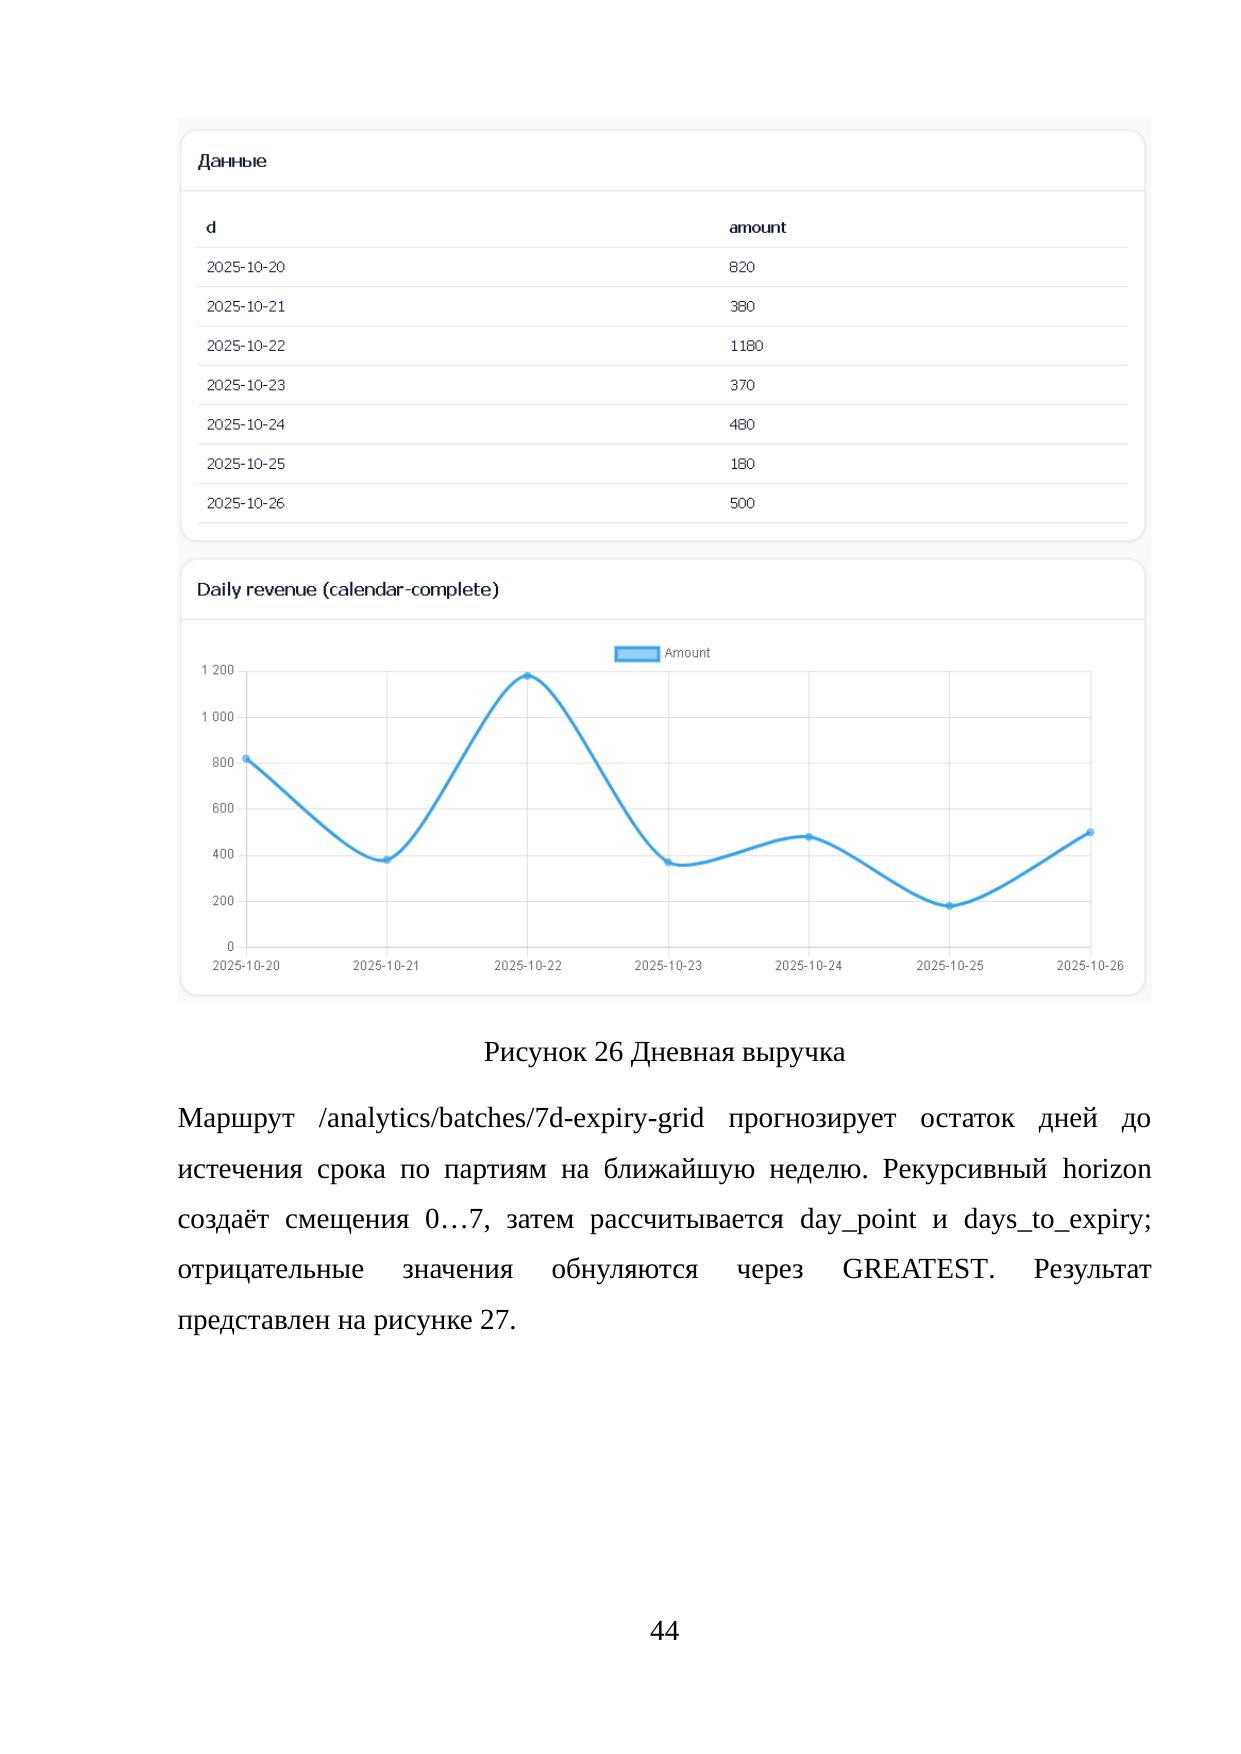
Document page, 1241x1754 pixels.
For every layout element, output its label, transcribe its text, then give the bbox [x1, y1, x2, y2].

text Рисунок 26 Дневная выручка [177, 1034, 1152, 1067]
text Маршрут /analytics/batches/7d-expiry-grid прогнозирует остаток дней до истечения срока по партиям на ближайшую неделю. Рекурсивный horizon создаёт смещения 0…7, затем рассчитывается day_point и days_to_expiry; отрицательные значения обнуляются через GREATEST. Результат представлен на рисунке 27. [177, 1101, 1152, 1335]
picture [177, 118, 1152, 1001]
